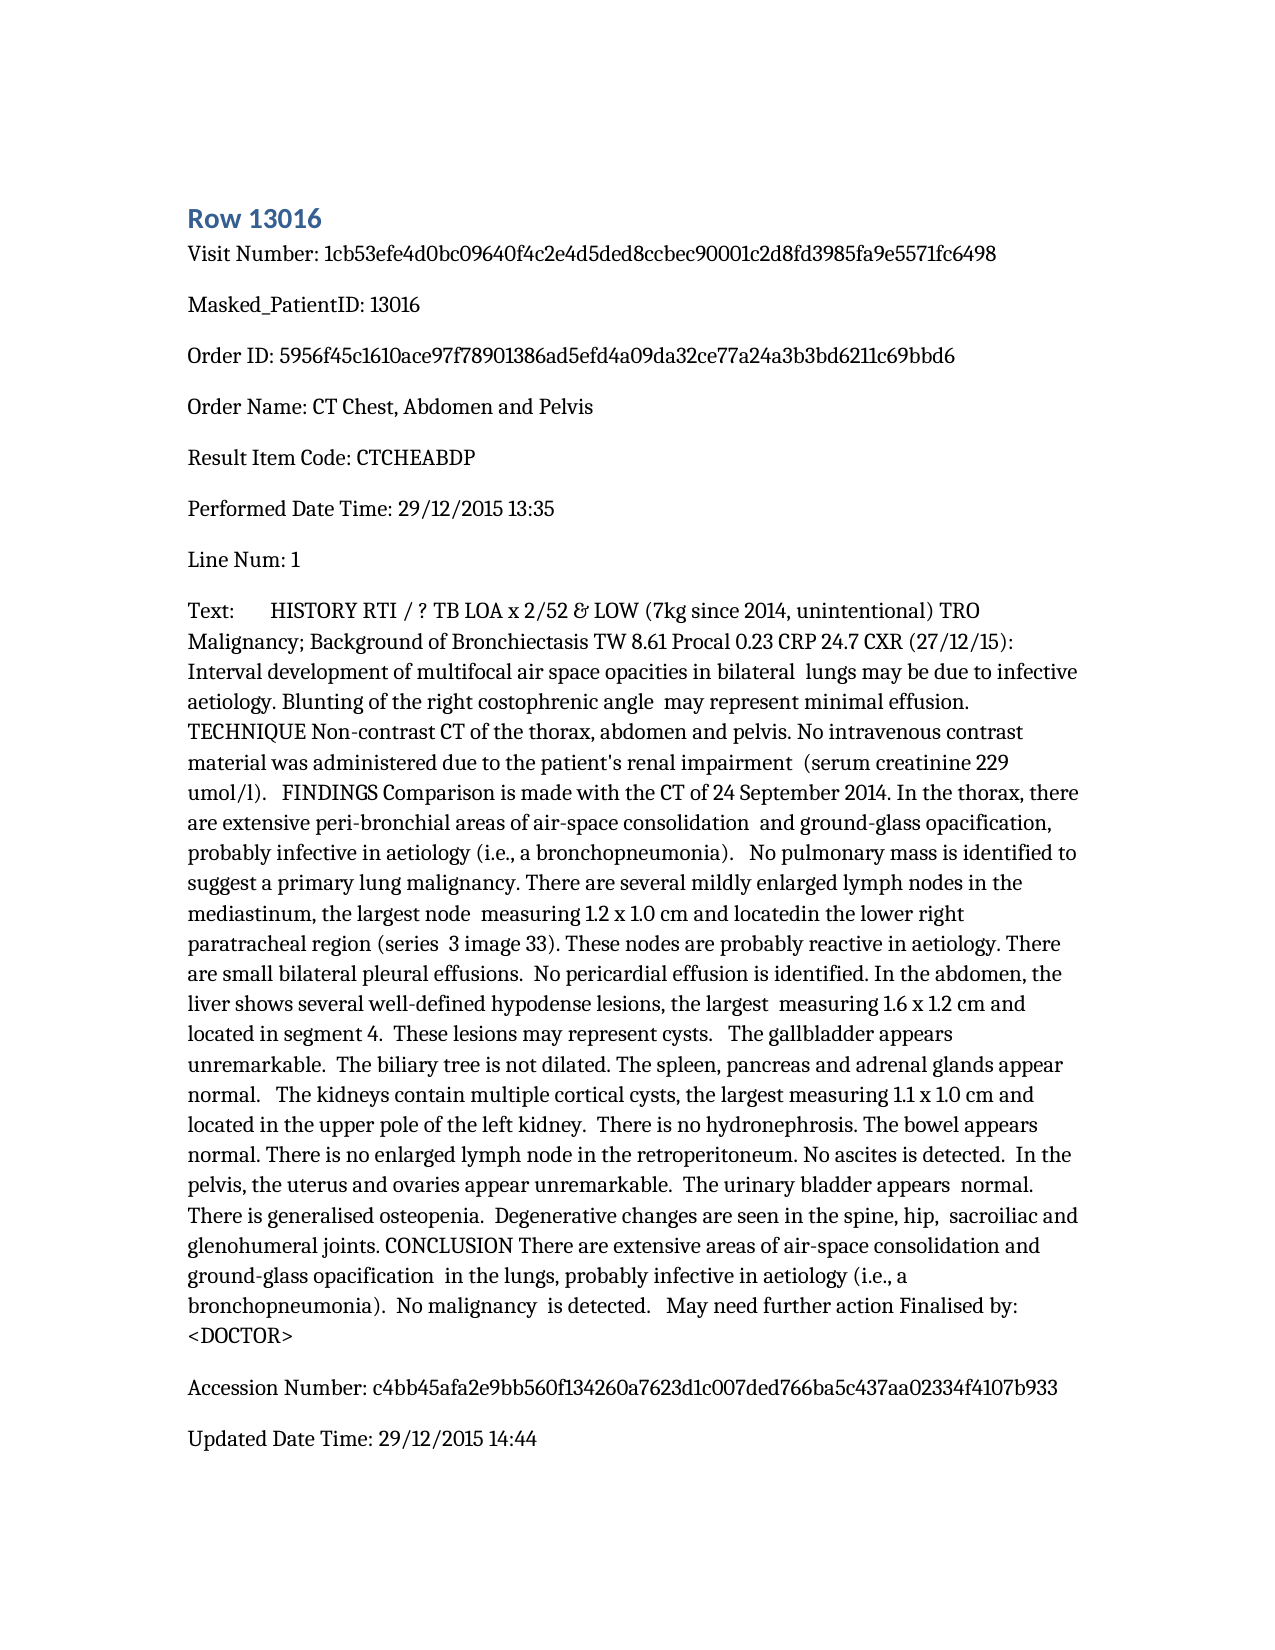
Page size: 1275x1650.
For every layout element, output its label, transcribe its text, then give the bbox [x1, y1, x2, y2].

text Masked_PatientID: 13016 [187, 292, 1087, 318]
text Accession Number: c4bb45afa2e9bb560f134260a7623d1c007ded766ba5c437aa02334f4107b933 [187, 1374, 1087, 1401]
text Visit Number: 1cb53efe4d0bc09640f4c2e4d5ded8ccbec90001c2d8fd3985fa9e5571fc6498 [187, 241, 1087, 267]
text Order Name: CT Chest, Abdomen and Pelvis [187, 394, 1087, 420]
text Order ID: 5956f45c1610ace97f78901386ad5efd4a09da32ce77a24a3b3bd6211c69bbd6 [187, 343, 1087, 369]
text Line Num: 1 [187, 547, 1087, 573]
subtitle Row 13016 [187, 200, 1087, 236]
text Performed Date Time: 29/12/2015 13:35 [187, 496, 1087, 522]
text Result Item Code: CTCHEABDP [187, 445, 1087, 471]
text Text: HISTORY RTI / ? TB LOA x 2/52 & LOW (7kg since 2014, unintentional) TRO Malignancy; Background of Bronchiectasis TW 8.61 Procal 0.23 CRP 24.7 CXR (27/12/15): Interval development of multifocal air space opacities in bilateral lungs may be due to infective aetiology. Blunting of the right costophrenic angle may represent minimal effusion. TECHNIQUE Non-contrast CT of the thorax, abdomen and pelvis. No intravenous contrast material was administered due to the patient's renal impairment (serum creatinine 229 umol/l). FINDINGS Comparison is made with the CT of 24 September 2014. In the thorax, there are extensive peri-bronchial areas of air-space consolidation and ground-glass opacification, probably infective in aetiology (i.e., a bronchopneumonia). No pulmonary mass is identified to suggest a primary lung malignancy. There are several mildly enlarged lymph nodes in the mediastinum, the largest node measuring 1.2 x 1.0 cm and locatedin the lower right paratracheal region (series 3 image 33). These nodes are probably reactive in aetiology. There are small bilateral pleural effusions. No pericardial effusion is identified. In the abdomen, the liver shows several well-defined hypodense lesions, the largest measuring 1.6 x 1.2 cm and located in segment 4. These lesions may represent cysts. The gallbladder appears unremarkable. The biliary tree is not dilated. The spleen, pancreas and adrenal glands appear normal. The kidneys contain multiple cortical cysts, the largest measuring 1.1 x 1.0 cm and located in the upper pole of the left kidney. There is no hydronephrosis. The bowel appears normal. There is no enlarged lymph node in the retroperitoneum. No ascites is detected. In the pelvis, the uterus and ovaries appear unremarkable. The urinary bladder appears normal. There is generalised osteopenia. Degenerative changes are seen in the spine, hip, sacroiliac and glenohumeral joints. CONCLUSION There are extensive areas of air-space consolidation and ground-glass opacification in the lungs, probably infective in aetiology (i.e., a bronchopneumonia). No malignancy is detected. May need further action Finalised by: <DOCTOR> [187, 598, 1087, 1349]
text Updated Date Time: 29/12/2015 14:44 [187, 1425, 1087, 1452]
